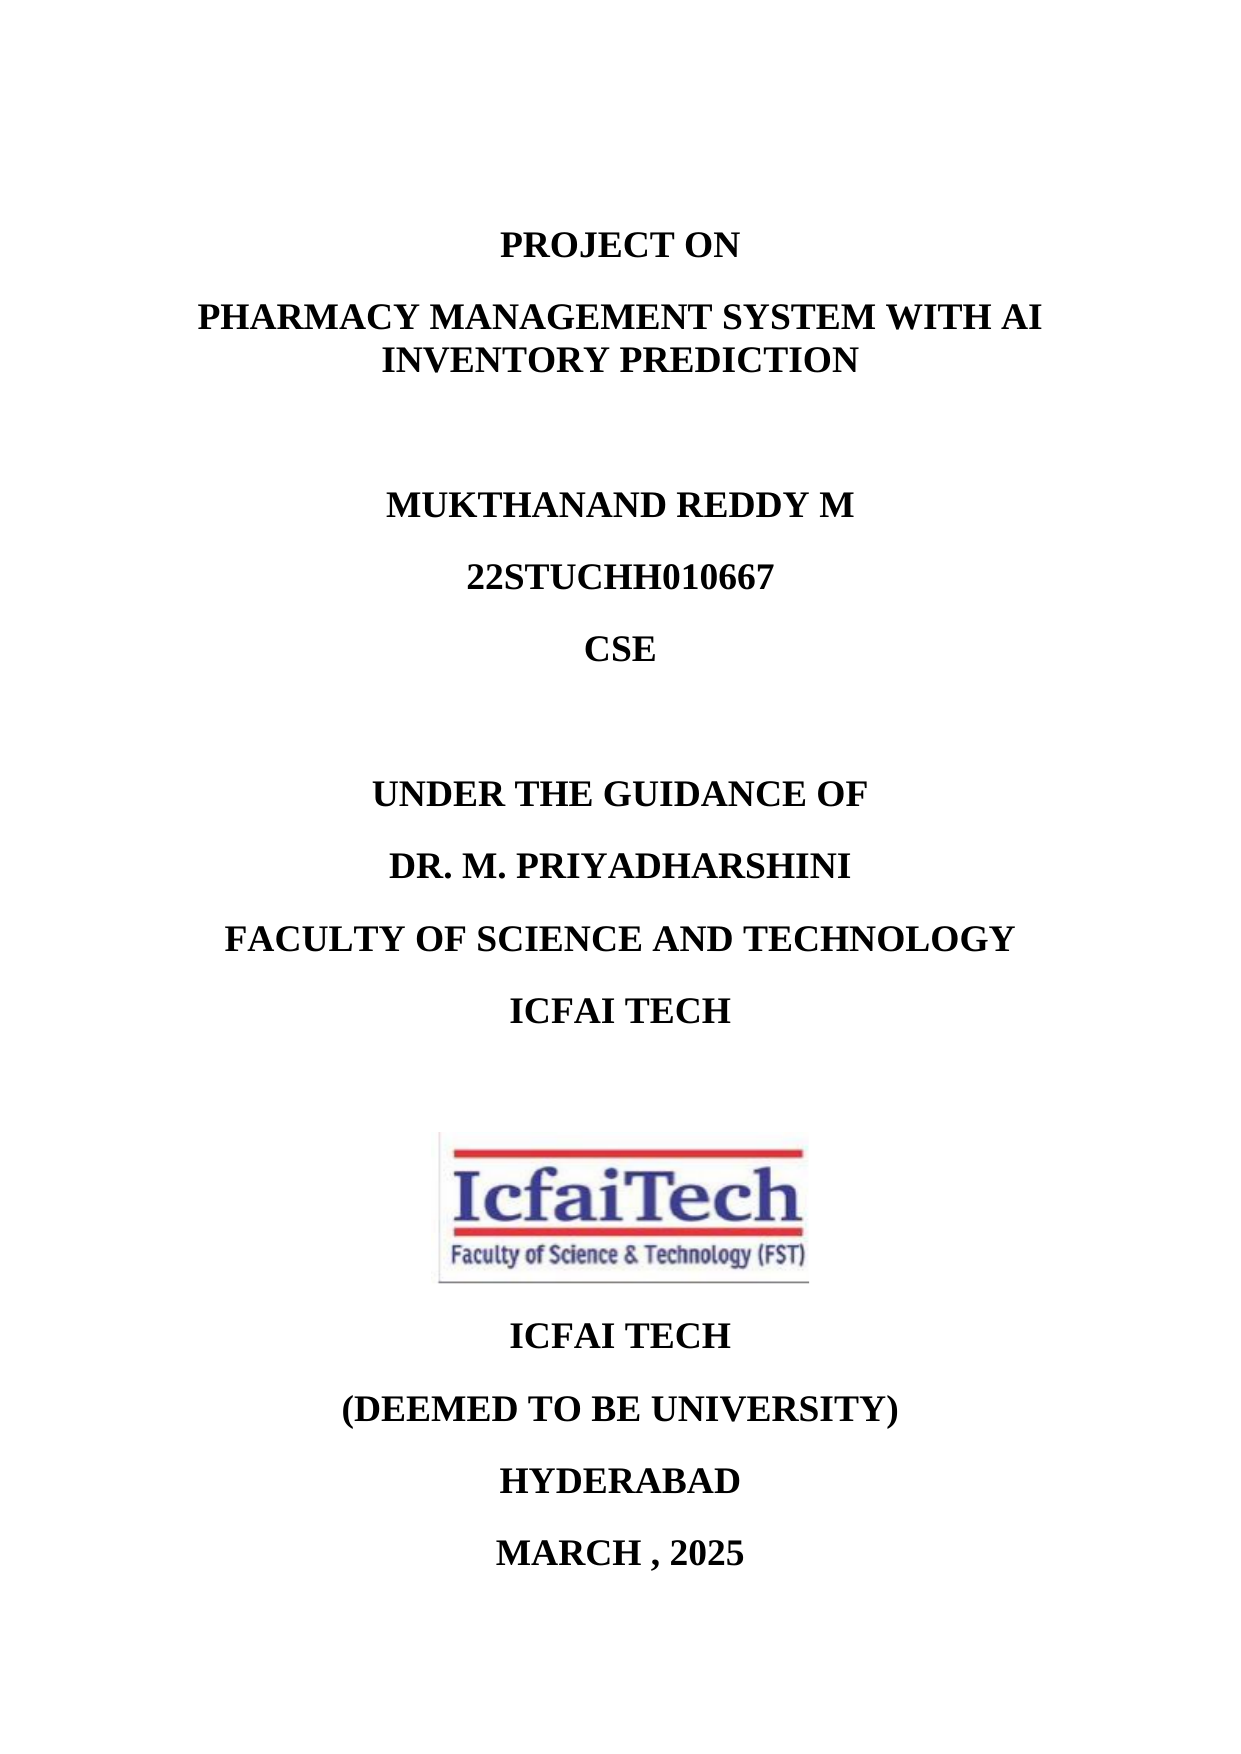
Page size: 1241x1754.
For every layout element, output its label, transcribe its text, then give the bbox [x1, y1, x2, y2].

text UNDER THE GUIDANCE OF [187, 771, 1053, 814]
text DR. M. PRIYADHARSHINI [187, 844, 1053, 887]
text ICFAI TECH [187, 988, 1053, 1031]
text PROJECT ON [187, 222, 1053, 265]
text MUKTHANAND REDDY M [187, 482, 1053, 525]
text PHARMACY MANAGEMENT SYSTEM WITH AI INVENTORY PREDICTION [187, 294, 1053, 381]
text ICFAI TECH [187, 1314, 1053, 1357]
text FACULTY OF SCIENCE AND TECHNOLOGY [187, 916, 1053, 959]
picture [431, 1132, 810, 1285]
text HYDERABAD [187, 1458, 1053, 1501]
text CSE [187, 627, 1053, 670]
text (DEEMED TO BE UNIVERSITY) [187, 1386, 1053, 1429]
text MARCH , 2025 [187, 1531, 1053, 1574]
text 22STUCHH010667 [187, 554, 1053, 598]
